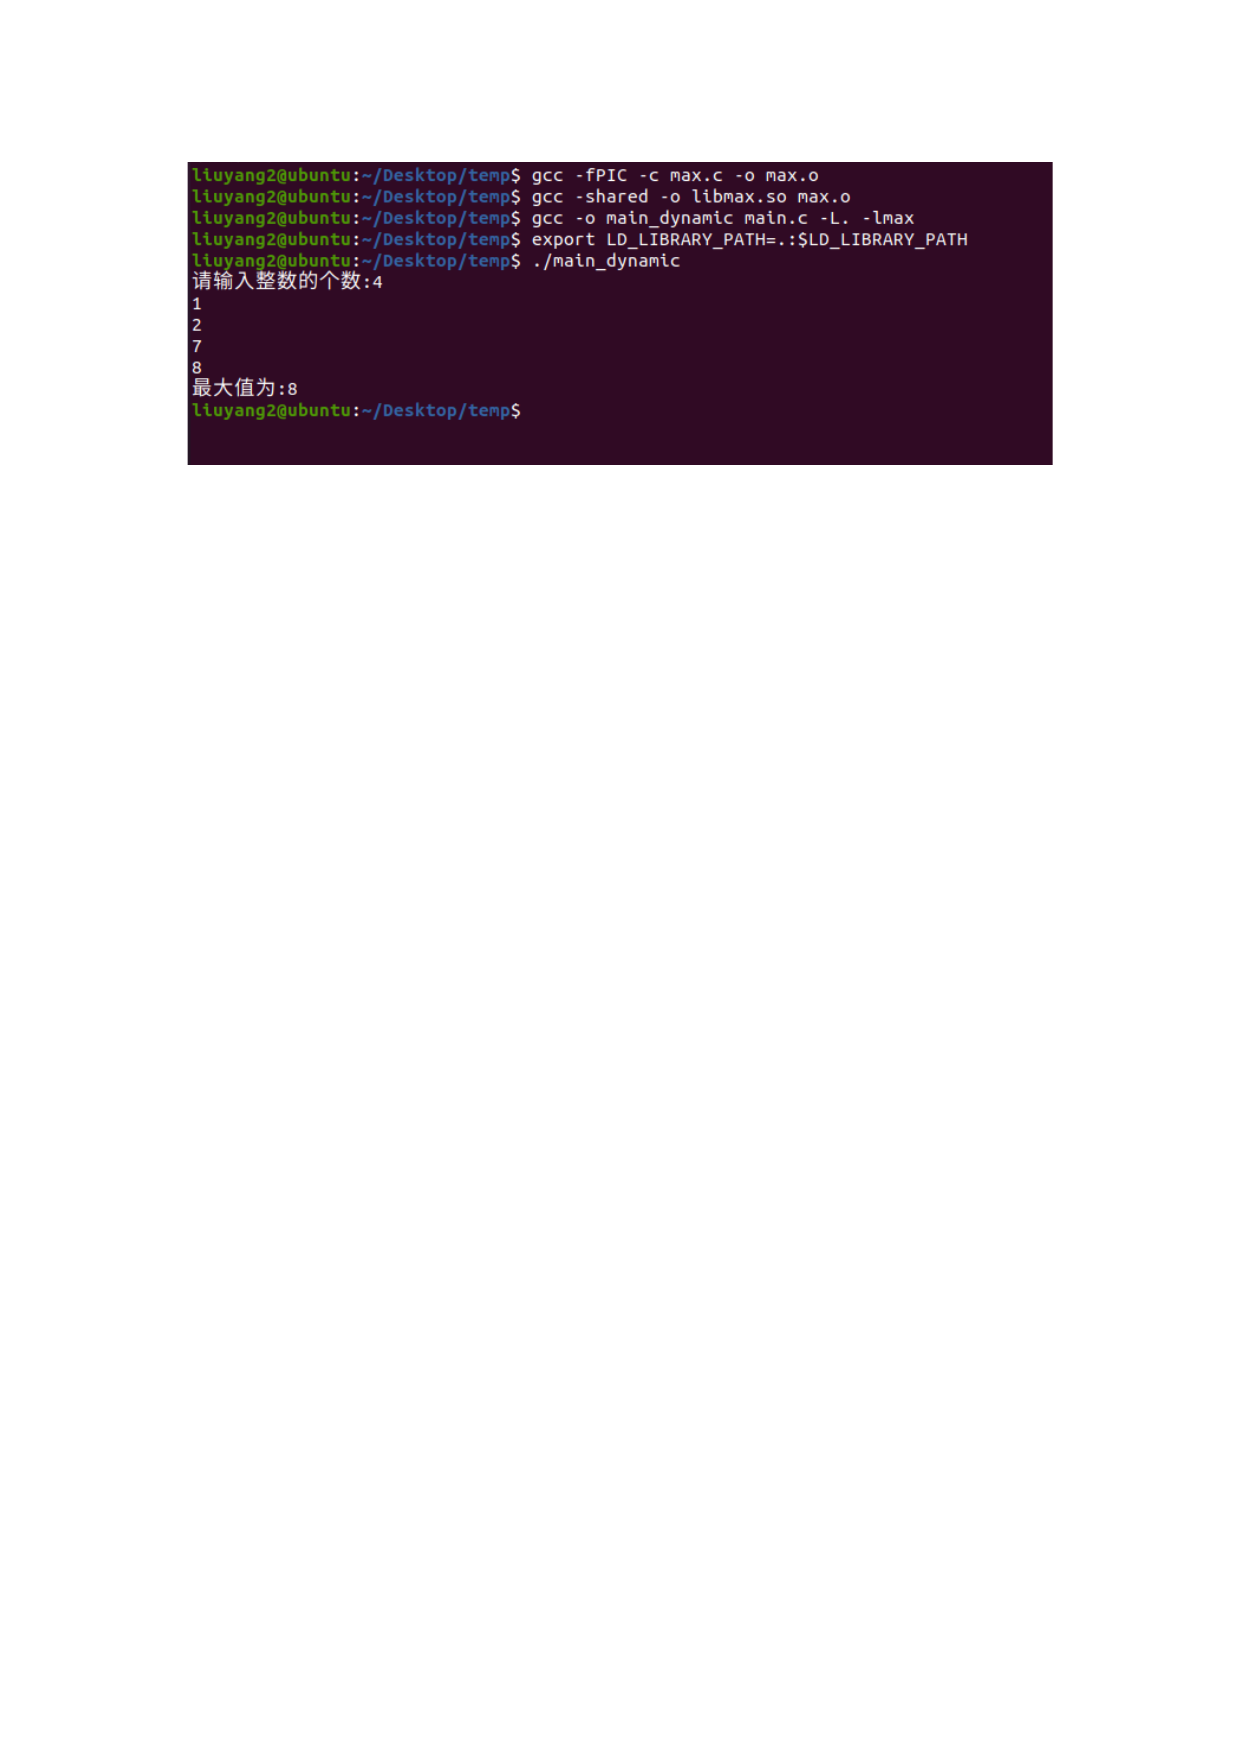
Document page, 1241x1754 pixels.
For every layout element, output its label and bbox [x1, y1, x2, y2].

picture [187, 162, 1053, 465]
